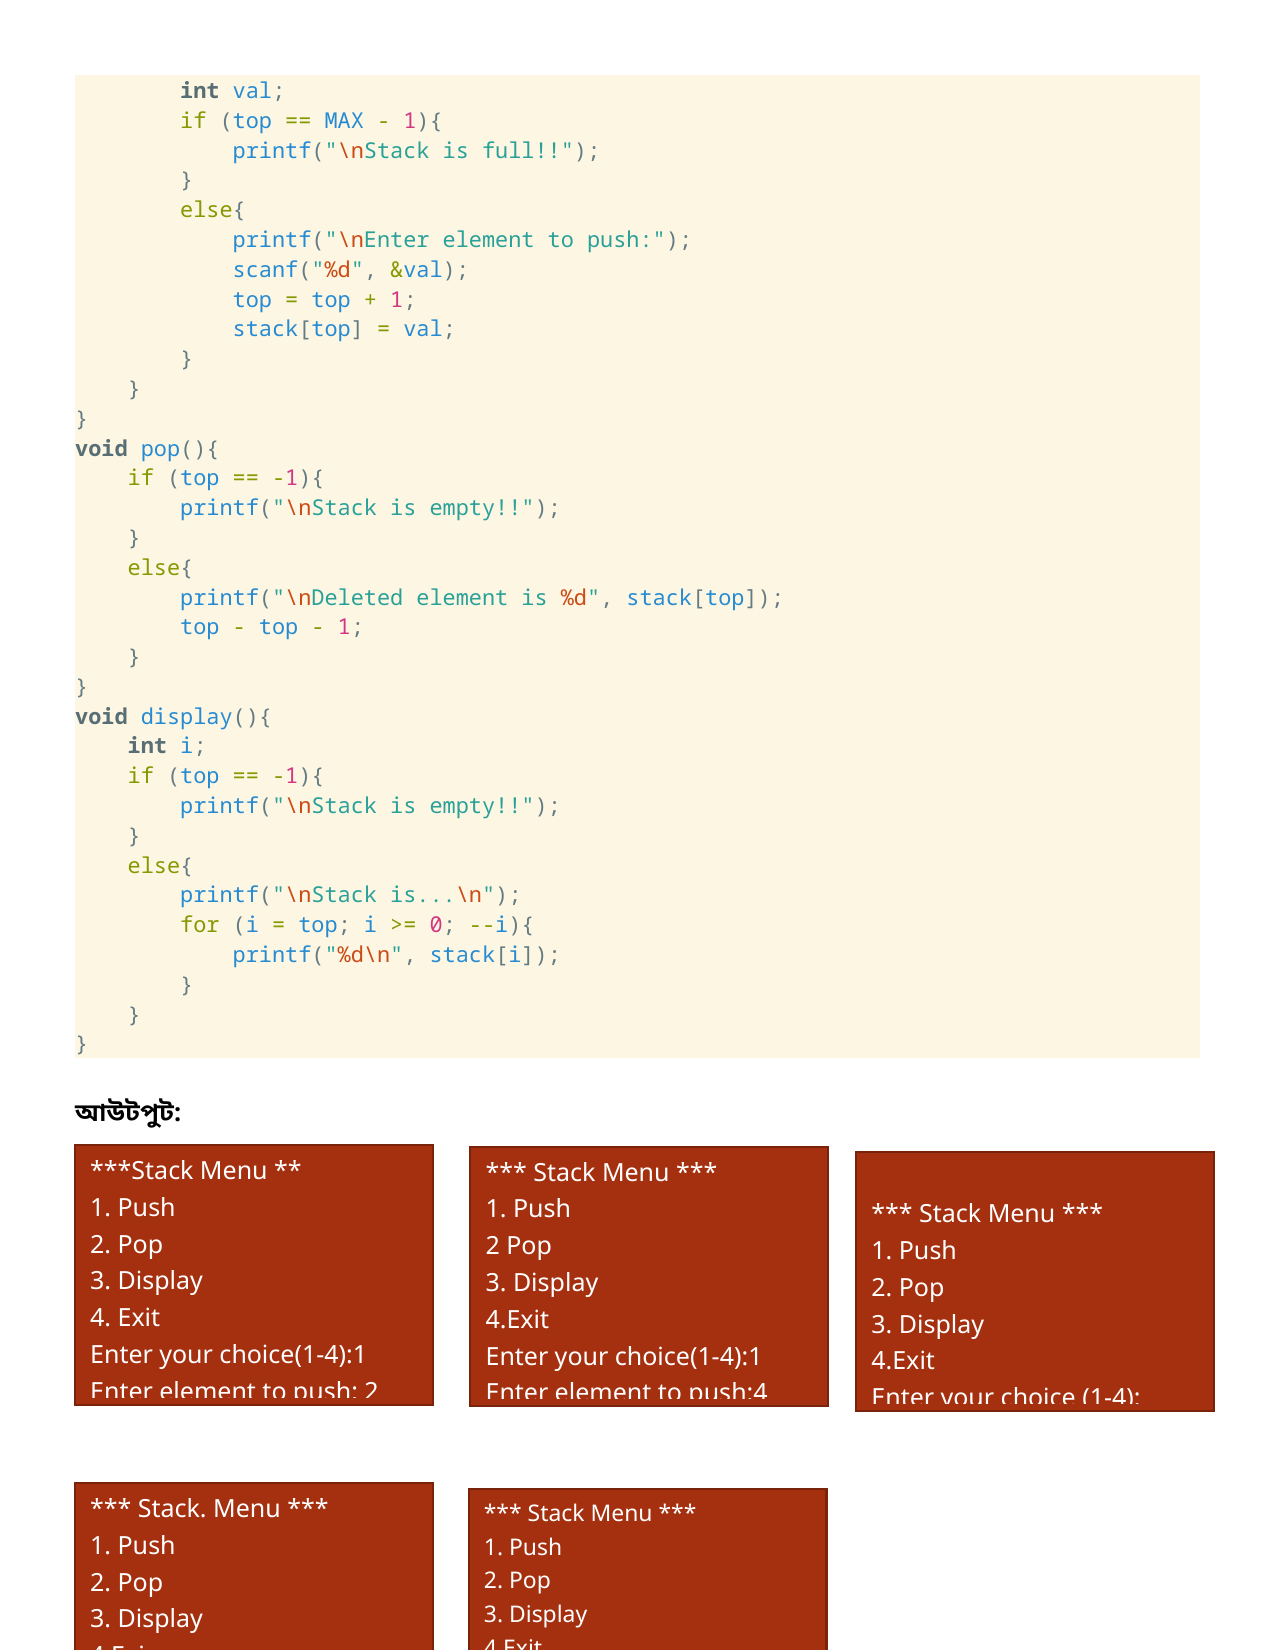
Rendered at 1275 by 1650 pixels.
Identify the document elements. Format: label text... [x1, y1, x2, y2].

text void display(){ [75, 701, 1200, 730]
text } [75, 671, 1200, 701]
text } [75, 164, 1200, 194]
text } [75, 403, 1200, 432]
text } [75, 373, 1200, 403]
text else{ [75, 849, 1200, 879]
text else{ [75, 552, 1200, 581]
text stack[top] = val; [75, 313, 1200, 343]
text printf("\nDeleted element is %d", stack[top]); [75, 581, 1200, 611]
text } [75, 522, 1200, 552]
text if (top == -1){ [75, 462, 1200, 492]
text if (top == -1){ [75, 760, 1200, 790]
text for (i = top; i >= 0; --i){ [75, 909, 1200, 939]
text printf("\nStack is empty!!"); [75, 492, 1200, 522]
text top = top + 1; [75, 283, 1200, 313]
text printf("\nStack is...\n"); [75, 879, 1200, 909]
text } [75, 641, 1200, 671]
text } [75, 820, 1200, 849]
text printf("\nEnter element to push:"); [75, 224, 1200, 254]
text } [75, 1028, 1200, 1058]
text } [75, 343, 1200, 373]
text printf("\nStack is empty!!"); [75, 790, 1200, 820]
text int val; [75, 75, 1200, 105]
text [75, 105, 1200, 134]
text printf("%d\n", stack[i]); [75, 939, 1200, 969]
text else{ [75, 194, 1200, 224]
text scanf("%d", &val); [75, 254, 1200, 283]
text } [75, 998, 1200, 1028]
text top - top - 1; [75, 611, 1200, 641]
text } [75, 969, 1200, 998]
text void pop(){ [75, 432, 1200, 462]
text int i; [75, 730, 1200, 760]
text printf("\nStack is full!!"); [75, 134, 1200, 164]
text আউটপুট: [75, 1095, 1200, 1129]
